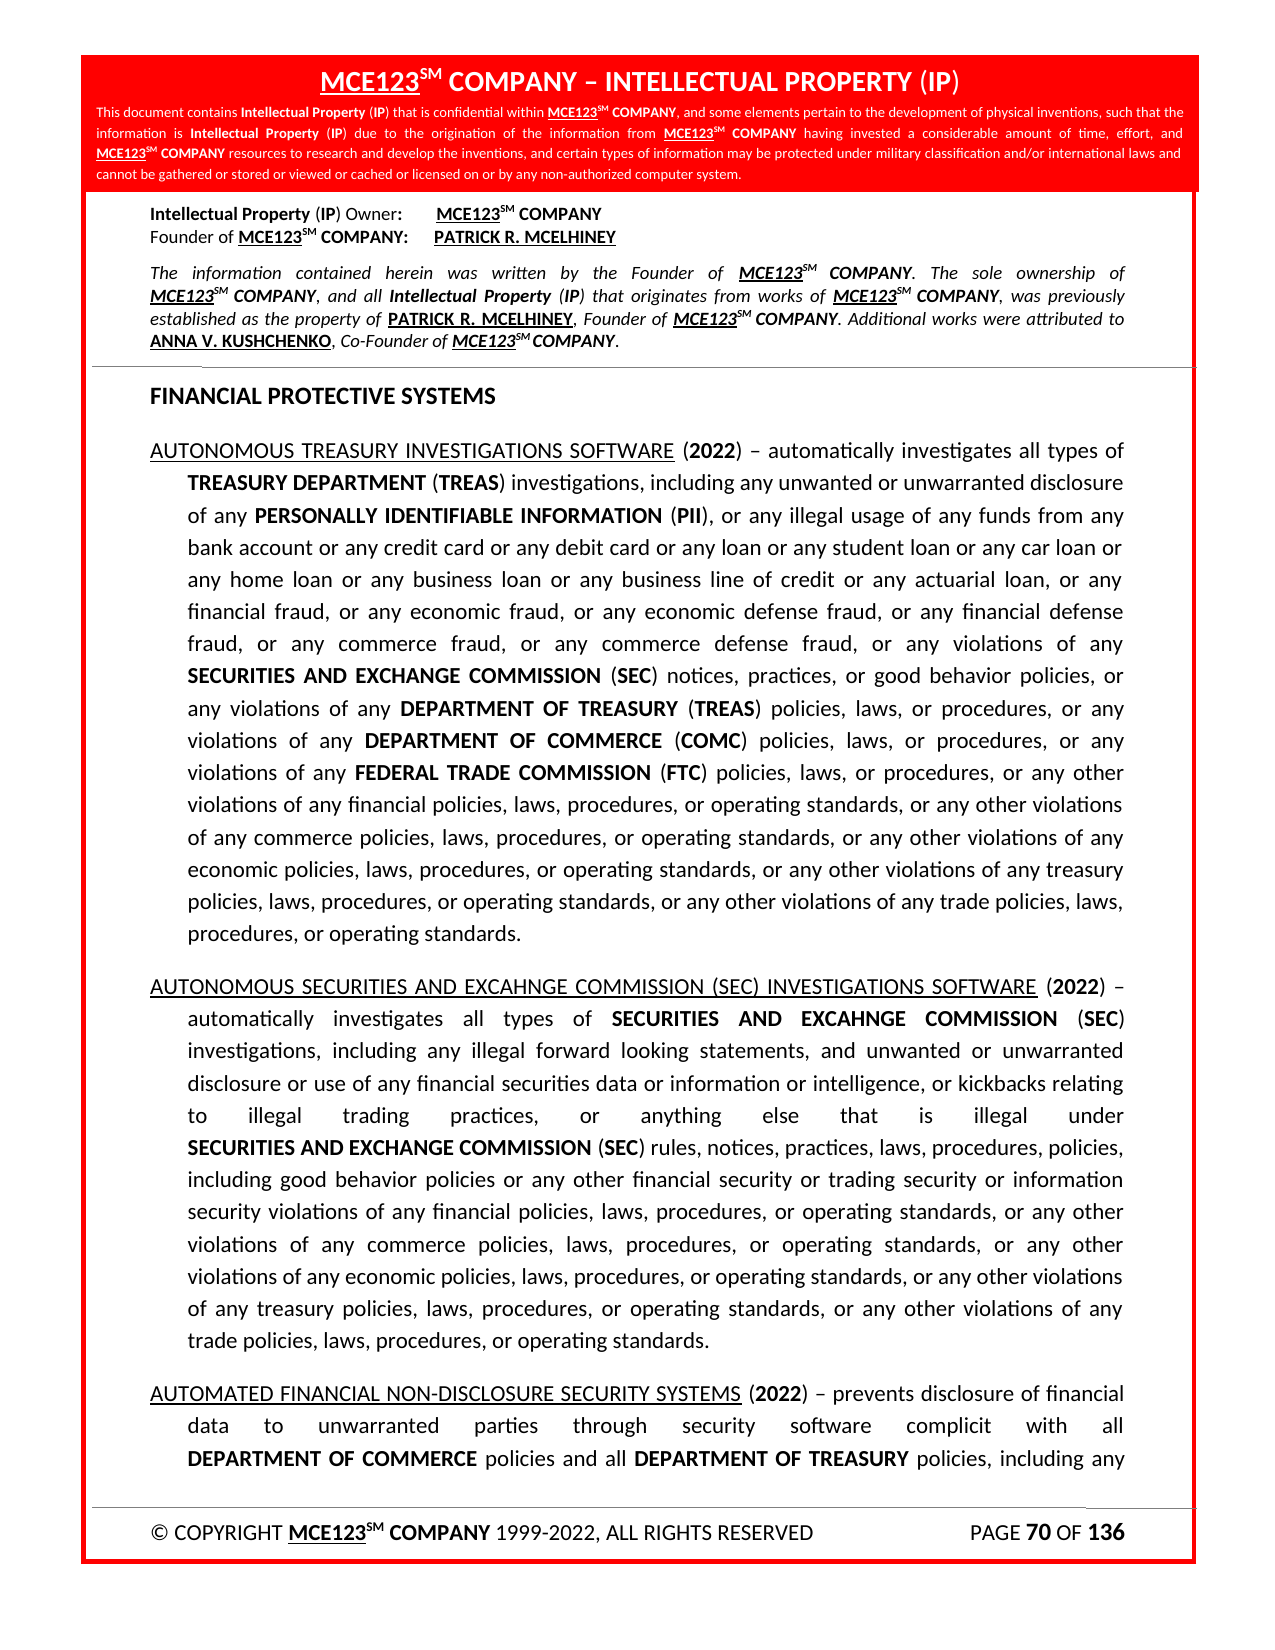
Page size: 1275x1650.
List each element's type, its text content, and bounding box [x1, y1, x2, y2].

text FINANCIAL PROTECTIVE SYSTEMS [150, 381, 1125, 411]
text AUTONOMOUS SECURITIES AND EXCAHNGE COMMISSION (SEC) INVESTIGATIONS SOFTWARE (2022) – automatically investigates all types of SECURITIES AND EXCAHNGE COMMISSION (SEC) investigations, including any illegal forward looking statements, and unwanted or unwarranted disclosure or use of any financial securities data or information or intelligence, or kickbacks relating to illegal trading practices, or anything else that is illegal under SECURITIES AND EXCHANGE COMMISSION (SEC) rules, notices, practices, laws, procedures, policies, including good behavior policies or any other financial security or trading security or information security violations of any financial policies, laws, procedures, or operating standards, or any other violations of any commerce policies, laws, procedures, or operating standards, or any other violations of any economic policies, laws, procedures, or operating standards, or any other violations of any treasury policies, laws, procedures, or operating standards, or any other violations of any trade policies, laws, procedures, or operating standards. [150, 972, 1125, 1354]
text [150, 1379, 1125, 1472]
text AUTONOMOUS TREASURY INVESTIGATIONS SOFTWARE (2022) – automatically investigates all types of TREASURY DEPARTMENT (TREAS) investigations, including any unwanted or unwarranted disclosure of any PERSONALLY IDENTIFIABLE INFORMATION (PII), or any illegal usage of any funds from any bank account or any credit card or any debit card or any loan or any student loan or any car loan or any home loan or any business loan or any business line of credit or any actuarial loan, or any financial fraud, or any economic fraud, or any economic defense fraud, or any financial defense fraud, or any commerce fraud, or any commerce defense fraud, or any violations of any SECURITIES AND EXCHANGE COMMISSION (SEC) notices, practices, or good behavior policies, or any violations of any DEPARTMENT OF TREASURY (TREAS) policies, laws, or procedures, or any violations of any DEPARTMENT OF COMMERCE (COMC) policies, laws, or procedures, or any violations of any FEDERAL TRADE COMMISSION (FTC) policies, laws, or procedures, or any other violations of any financial policies, laws, procedures, or operating standards, or any other violations of any commerce policies, laws, procedures, or operating standards, or any other violations of any economic policies, laws, procedures, or operating standards, or any other violations of any treasury policies, laws, procedures, or operating standards, or any other violations of any trade policies, laws, procedures, or operating standards. [150, 436, 1125, 947]
